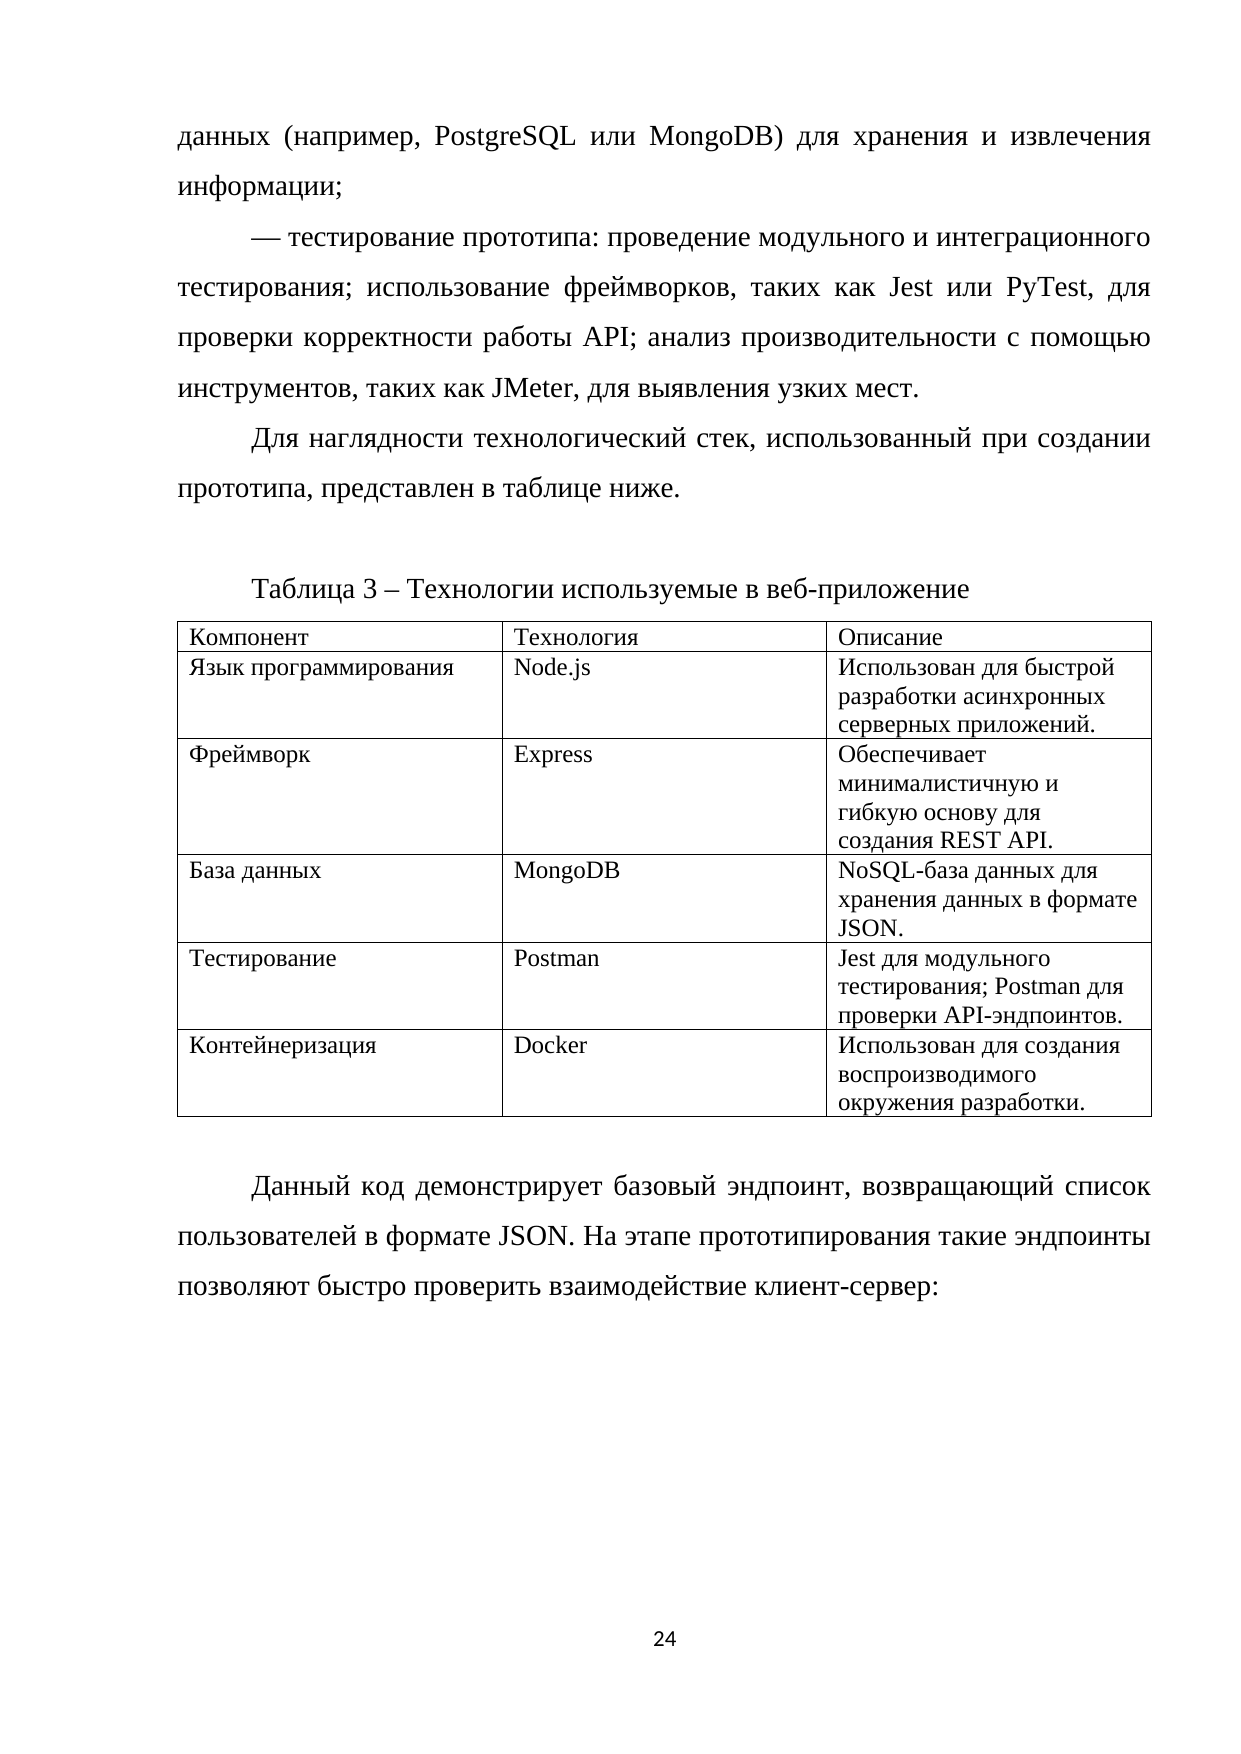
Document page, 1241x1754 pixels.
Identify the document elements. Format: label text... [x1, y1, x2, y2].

table_header Описание [827, 622, 1151, 651]
table_cell Postman [503, 943, 826, 1029]
table_cell Использован для быстрой разработки асинхронных серверных приложений. [827, 652, 1151, 738]
table_cell Docker [503, 1030, 826, 1116]
table_header Компонент [178, 622, 502, 651]
table_cell Фреймворк [178, 739, 502, 854]
text Данный код демонстрирует базовый эндпоинт, возвращающий список пользователей в формате JSON. На этапе прототипирования такие эндпоинты позволяют быстро проверить взаимодействие клиент-сервер: [177, 1168, 1152, 1302]
table_header Технология [503, 622, 826, 651]
table_cell Обеспечивает минималистичную и гибкую основу для создания REST API. [827, 739, 1151, 854]
text — тестирование прототипа: проведение модульного и интеграционного тестирования; использование фреймворков, таких как Jest или PyTest, для проверки корректности работы API; анализ производительности с помощью инструментов, таких как JMeter, для выявления узких мест. [177, 219, 1152, 403]
table_cell Express [503, 739, 826, 854]
table_cell Jest для модульного тестирования; Postman для проверки API-эндпоинтов. [827, 943, 1151, 1029]
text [177, 118, 1152, 202]
table_cell MongoDB [503, 855, 826, 942]
table_cell Node.js [503, 652, 826, 738]
table_cell Тестирование [178, 943, 502, 1029]
table_cell NoSQL-база данных для хранения данных в формате JSON. [827, 855, 1151, 942]
table_cell Использован для создания воспроизводимого окружения разработки. [827, 1030, 1151, 1116]
table_cell Контейнеризация [178, 1030, 502, 1116]
text Таблица 3 – Технологии используемые в веб-приложение [177, 571, 1152, 604]
table_cell База данных [178, 855, 502, 942]
table_cell Язык программирования [178, 652, 502, 738]
text Для наглядности технологический стек, использованный при создании прототипа, представлен в таблице ниже. [177, 420, 1152, 504]
